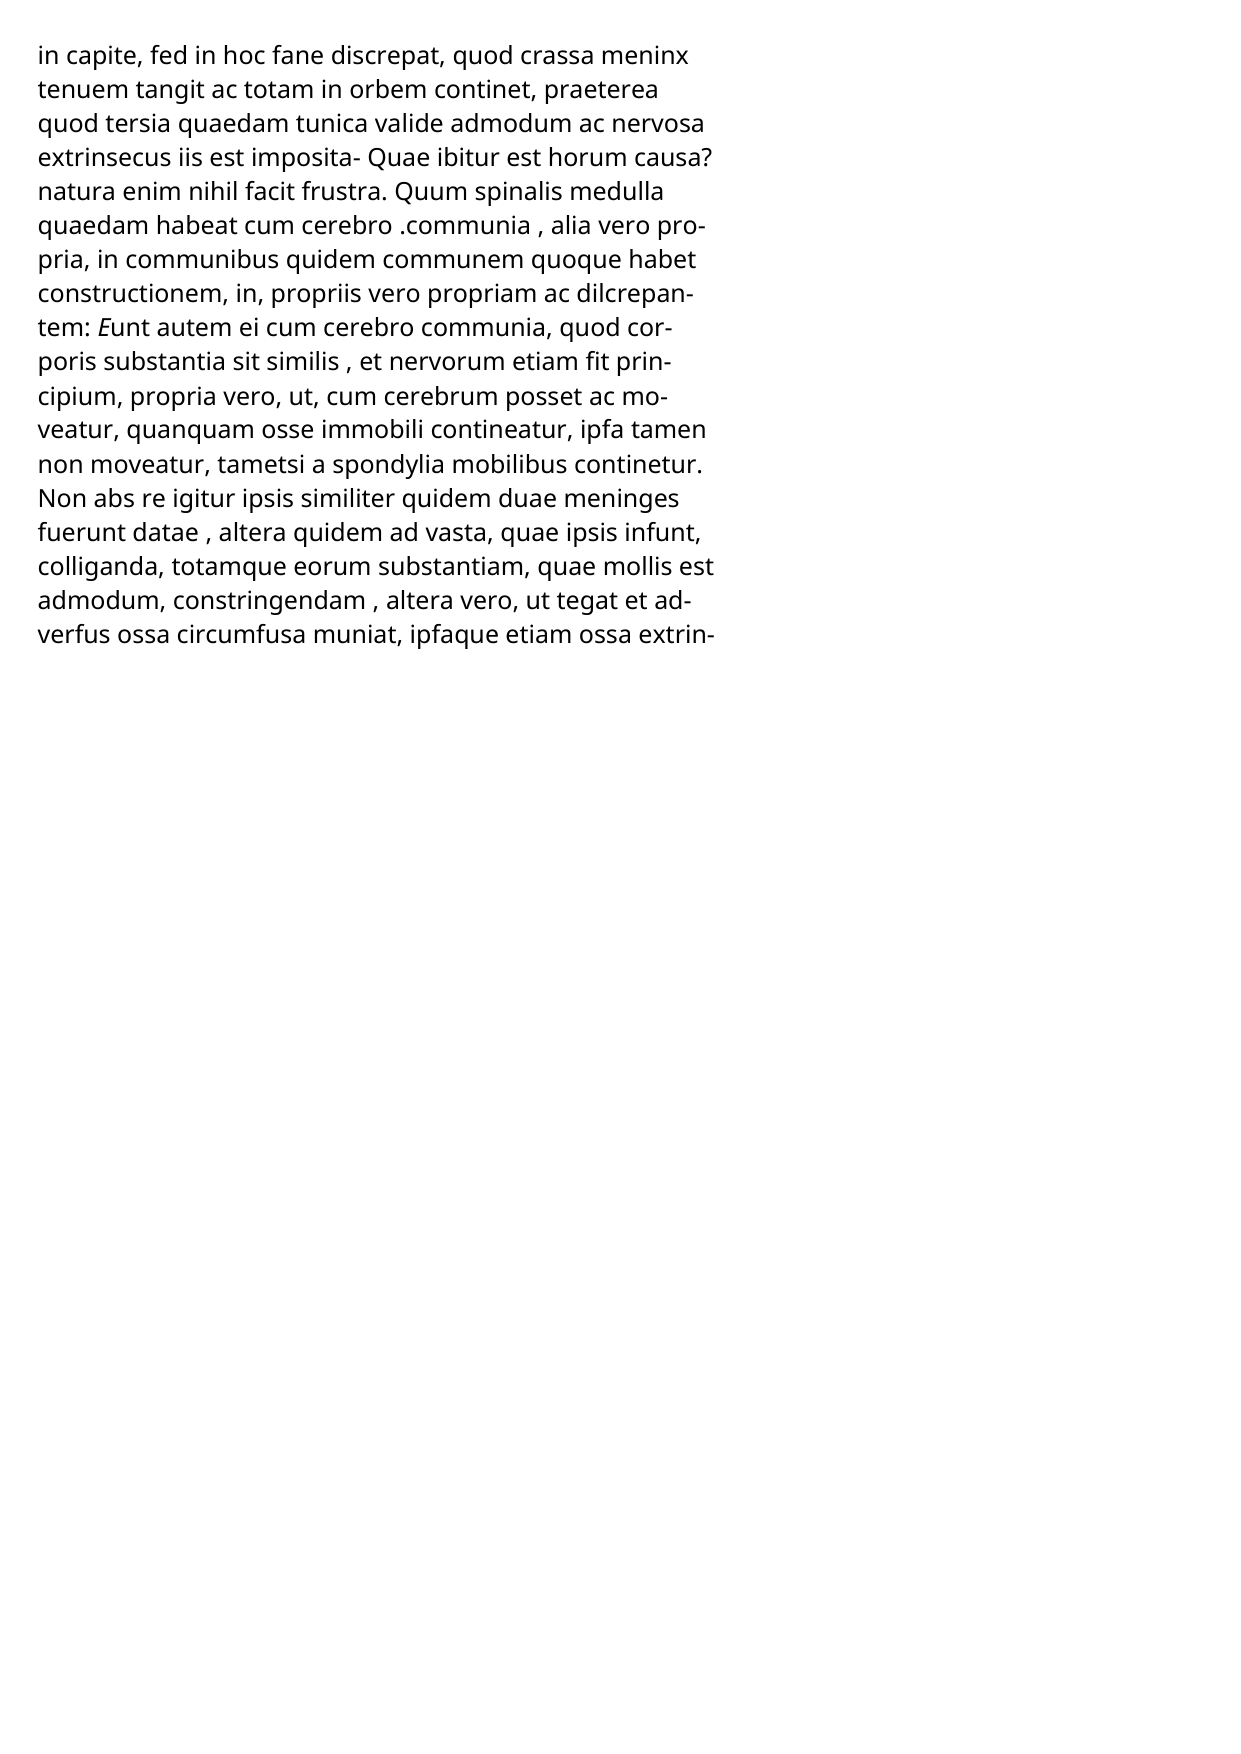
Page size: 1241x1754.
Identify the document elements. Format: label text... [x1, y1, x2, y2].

text in capite, fed in hoc fane discrepat, quod crassa meninx tenuem tangit ac totam in orbem continet, praeterea quod tersia quaedam tunica valide admodum ac nervosa extrinsecus iis est imposita- Quae ibitur est horum causa? natura enim nihil facit frustra. Quum spinalis medulla quaedam habeat cum cerebro .communia , alia vero pro- pria, in communibus quidem communem quoque habet constructionem, in, propriis vero propriam ac dilcrepan- tem: Eunt autem ei cum cerebro communia, quod cor- poris substantia sit similis , et nervorum etiam fit prin- cipium, propria vero, ut, cum cerebrum posset ac mo- veatur, quanquam osse immobili contineatur, ipfa tamen non moveatur, tametsi a spondylia mobilibus continetur. Non abs re igitur ipsis similiter quidem duae meninges fuerunt datae , altera quidem ad vasta, quae ipsis infunt, colliganda, totamque eorum substantiam, quae mollis est admodum, constringendam , altera vero, ut tegat et ad- verfus ossa circumfusa muniat, ipfaque etiam ossa extrin- [37, 37, 1203, 651]
